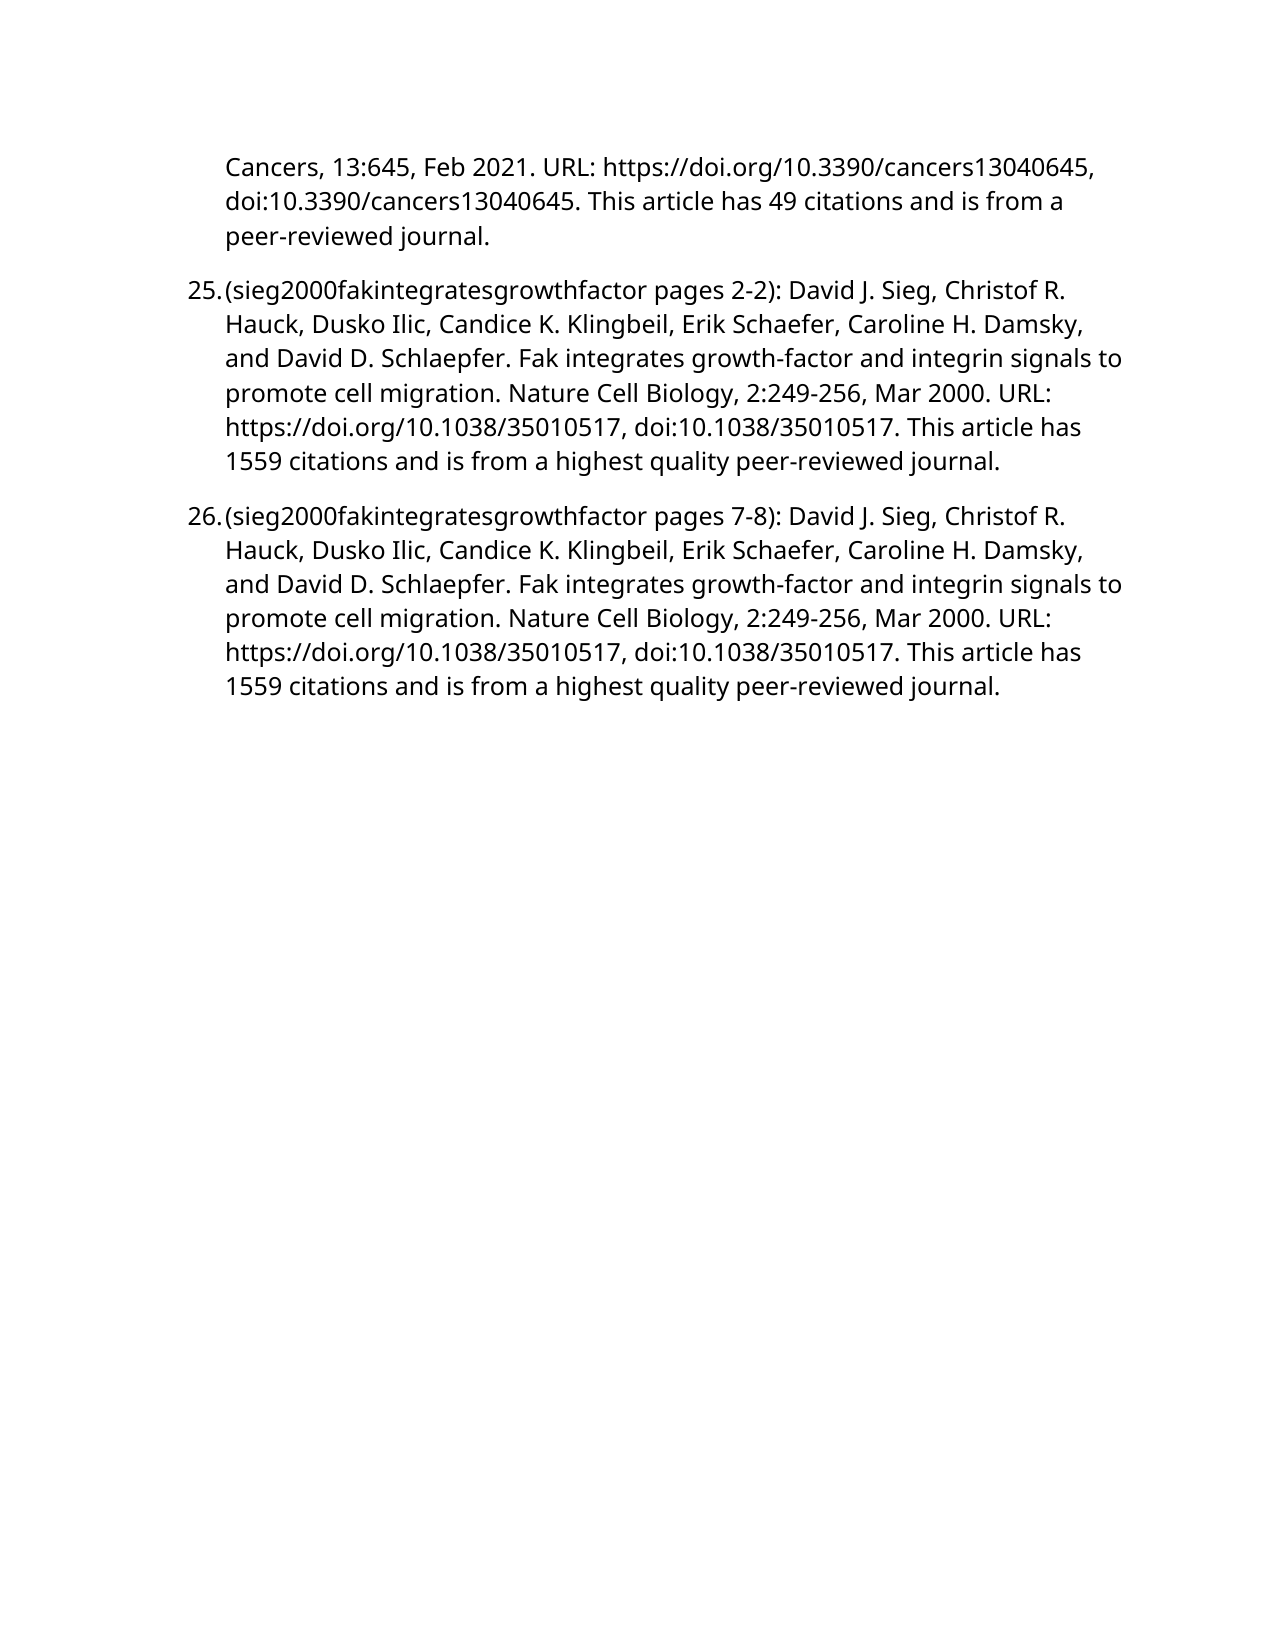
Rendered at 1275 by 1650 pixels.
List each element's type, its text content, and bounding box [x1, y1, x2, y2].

list (sieg2000fakintegratesgrowthfactor pages 2-2): David J. Sieg, Christof R. Hauck, Dusko Ilic, Candice K. Klingbeil, Erik Schaefer, Caroline H. Damsky, and David D. Schlaepfer. Fak integrates growth-factor and integrin signals to promote cell migration. Nature Cell Biology, 2:249-256, Mar 2000. URL: https://doi.org/10.1038/35010517, doi:10.1038/35010517. This article has 1559 citations and is from a highest quality peer-reviewed journal. [187, 273, 1125, 477]
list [187, 150, 1125, 252]
list (sieg2000fakintegratesgrowthfactor pages 7-8): David J. Sieg, Christof R. Hauck, Dusko Ilic, Candice K. Klingbeil, Erik Schaefer, Caroline H. Damsky, and David D. Schlaepfer. Fak integrates growth-factor and integrin signals to promote cell migration. Nature Cell Biology, 2:249-256, Mar 2000. URL: https://doi.org/10.1038/35010517, doi:10.1038/35010517. This article has 1559 citations and is from a highest quality peer-reviewed journal. [187, 498, 1125, 703]
